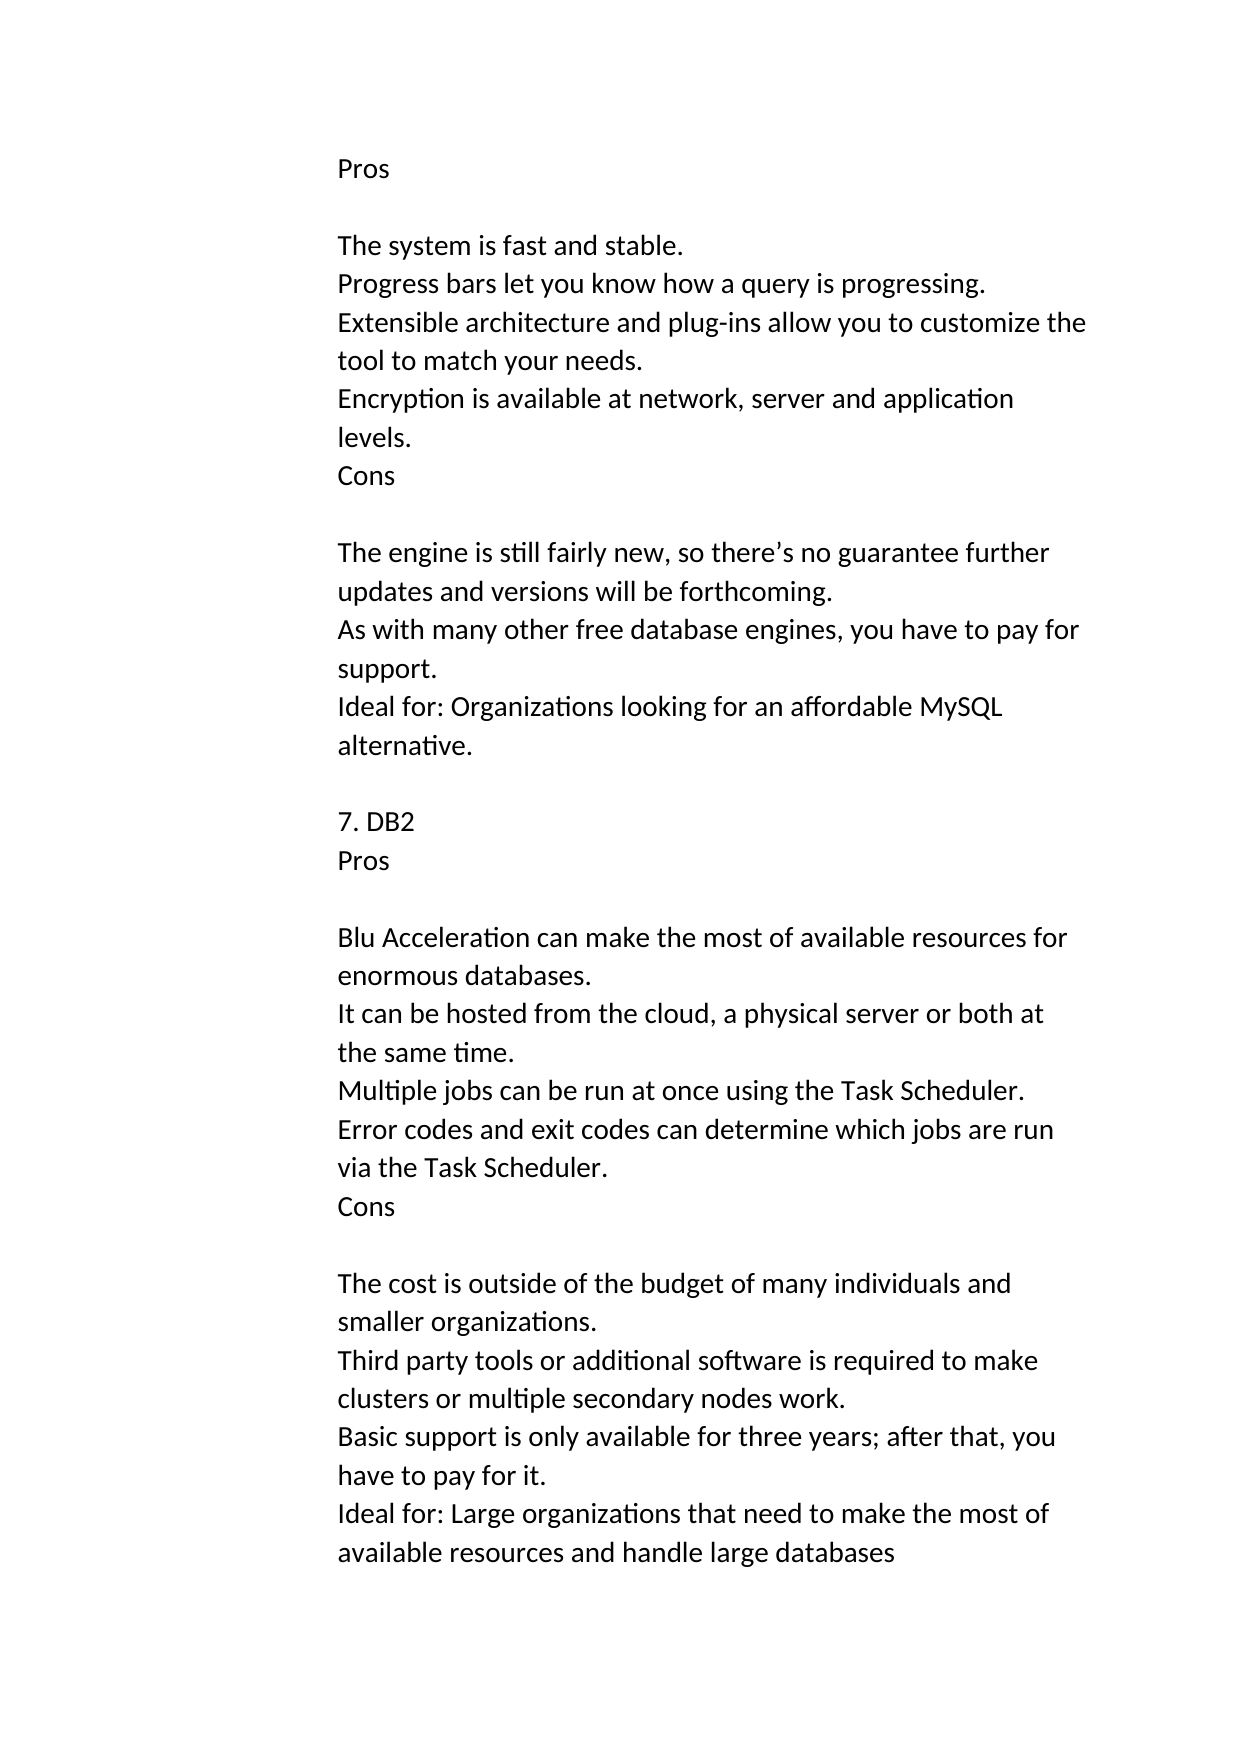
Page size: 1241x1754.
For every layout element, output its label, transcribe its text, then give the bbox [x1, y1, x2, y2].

list Multiple jobs can be run at once using the Task Scheduler. [337, 1072, 1090, 1108]
list The cost is outside of the budget of many individuals and smaller organizations. [337, 1265, 1090, 1339]
list The engine is still fairly new, so there’s no guarantee further updates and versions will be forthcoming. [337, 534, 1090, 608]
list Extensible architecture and plug-ins allow you to customize the tool to match your needs. [337, 304, 1090, 378]
list Pros [337, 150, 1090, 186]
list Cons [337, 1188, 1090, 1223]
list As with many other free database engines, you have to pay for support. [337, 611, 1090, 685]
list Ideal for: Organizations looking for an affordable MySQL alternative. [337, 688, 1090, 762]
list Progress bars let you know how a query is progressing. [337, 265, 1090, 301]
list The system is fast and stable. [337, 227, 1090, 262]
list Error codes and exit codes can determine which jobs are run via the Task Scheduler. [337, 1111, 1090, 1185]
list Blu Acceleration can make the most of available resources for enormous databases. [337, 919, 1090, 993]
list Ideal for: Large organizations that need to make the most of available resources and handle large databases [337, 1495, 1090, 1569]
list Basic support is only available for three years; after that, you have to pay for it. [337, 1418, 1090, 1492]
list Cons [337, 457, 1090, 493]
list Third party tools or additional software is required to make clusters or multiple secondary nodes work. [337, 1342, 1090, 1416]
list Pros [337, 842, 1090, 877]
list It can be hosted from the cloud, a physical server or both at the same time. [337, 996, 1090, 1070]
list Encryption is available at network, server and application levels. [337, 381, 1090, 455]
list 7. DB2 [337, 803, 1090, 839]
